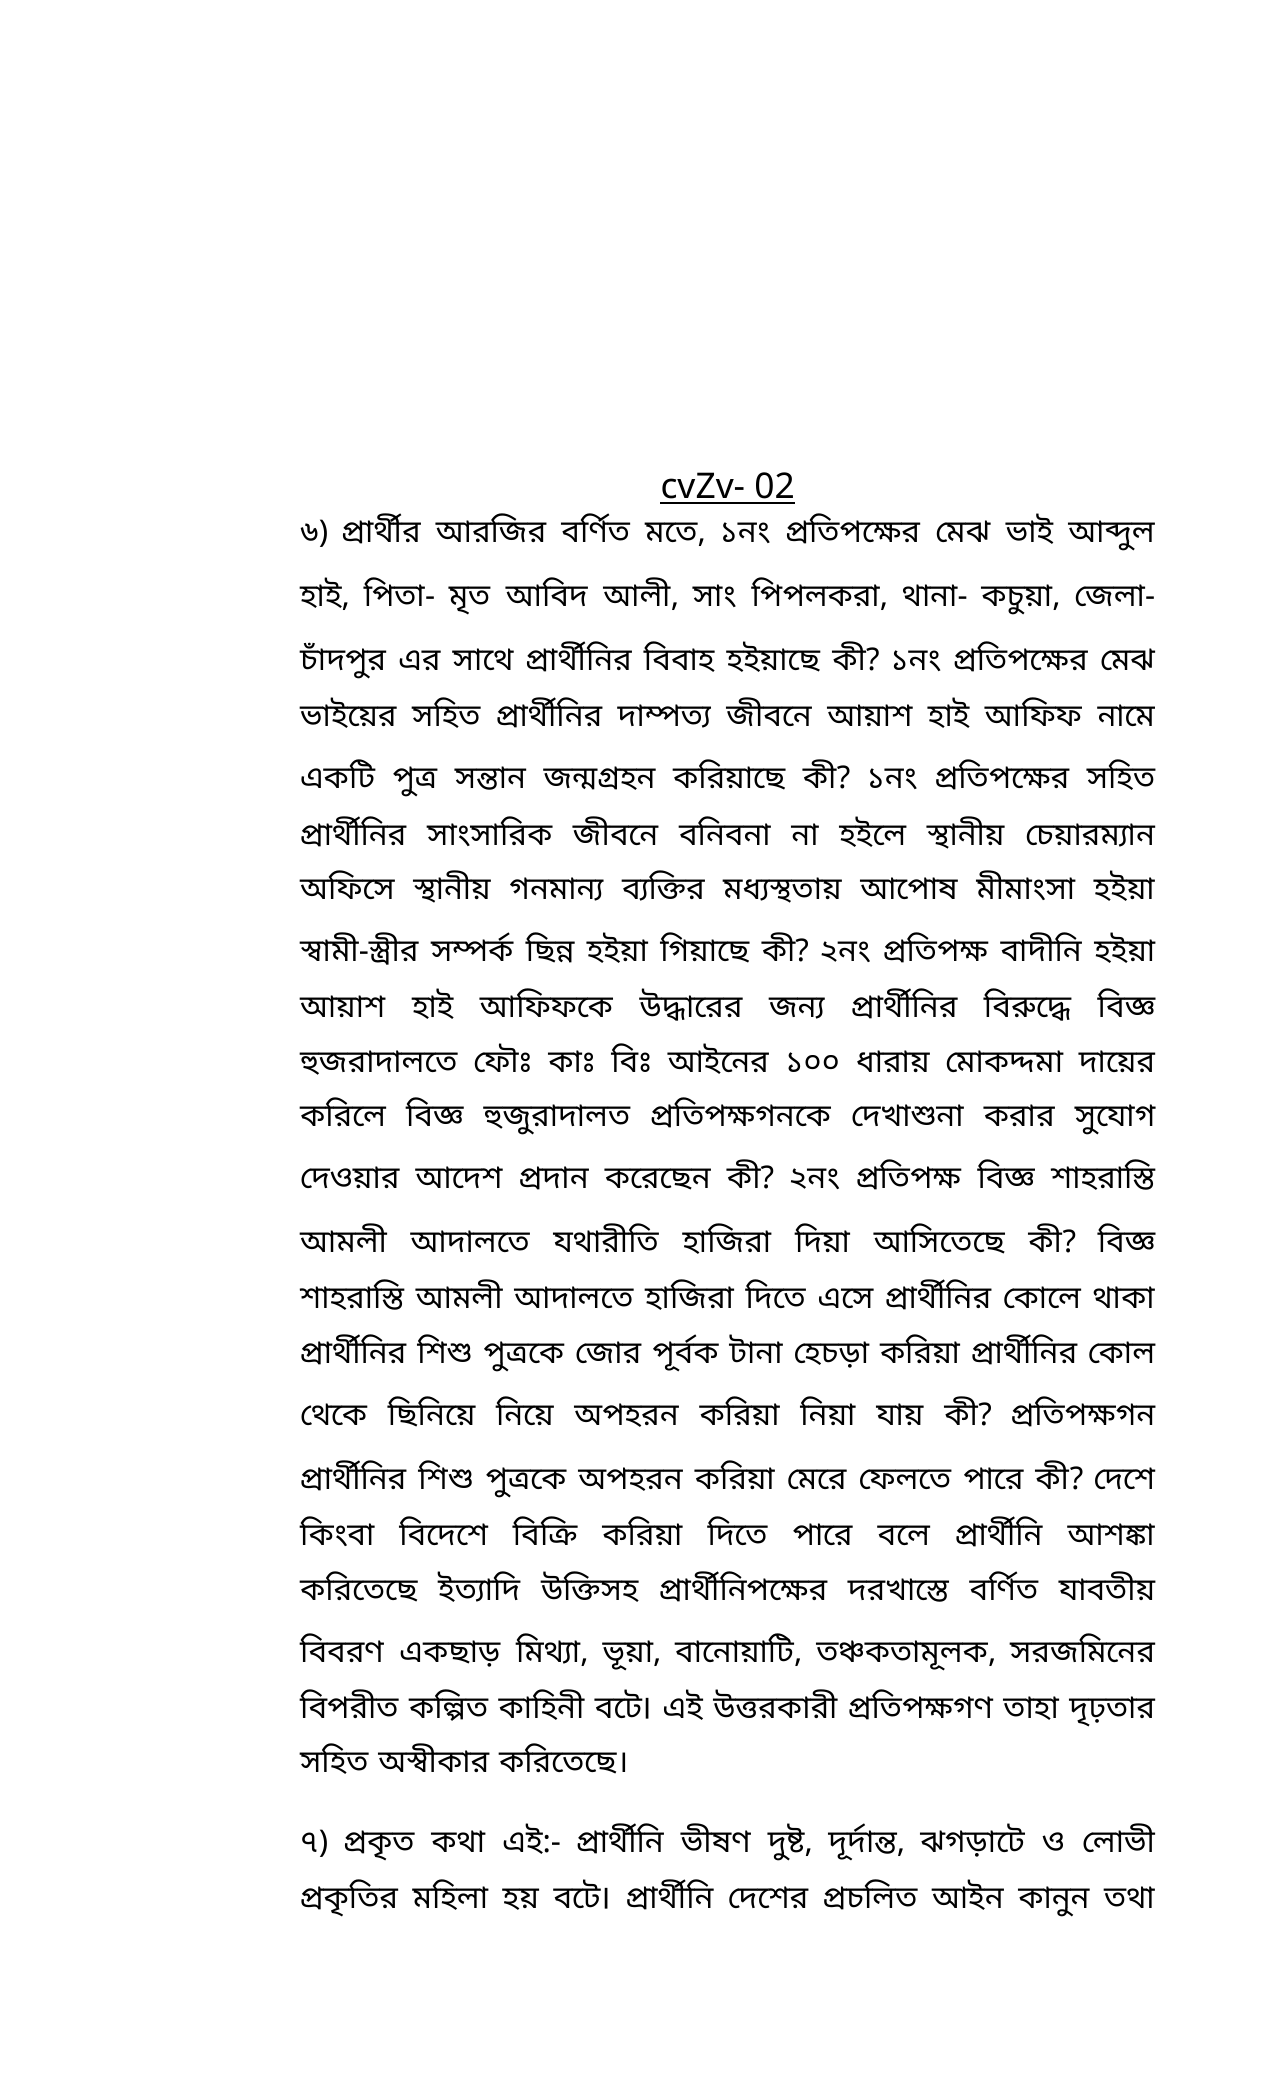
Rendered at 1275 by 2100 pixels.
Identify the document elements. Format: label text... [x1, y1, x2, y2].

text ৬) প্রার্থীর আরজির বর্ণিত মতে, ১নং প্রতিপক্ষের মেঝ ভাই আব্দুল হাই, পিতা- মৃত আবিদ আলী, সাং পিপলকরা, থানা- কচুয়া, জেলা- চাঁদপুর এর সাথে প্রার্থীনির বিবাহ হইয়াছে কী? ১নং প্রতিপক্ষের মেঝ ভাইয়ের সহিত প্রার্থীনির দাম্পত্য জীবনে আয়াশ হাই আফিফ নামে একটি পুত্র সন্তান জন্মগ্রহন করিয়াছে কী? ১নং প্রতিপক্ষের সহিত প্রার্থীনির সাংসারিক জীবনে বনিবনা না হইলে স্থানীয় চেয়ারম্যান অফিসে স্থানীয় গনমান্য ব্যক্তির মধ্যস্থতায় আপোষ মীমাংসা হইয়া স্বামী-স্ত্রীর সম্পর্ক ছিন্ন হইয়া গিয়াছে কী? ২নং প্রতিপক্ষ বাদীনি হইয়া আয়াশ হাই আফিফকে উদ্ধারের জন্য প্রার্থীনির বিরুদ্ধে বিজ্ঞ হুজরাদালতে ফৌঃ কাঃ বিঃ আইনের ১০০ ধারায় মোকদ্দমা দায়ের করিলে বিজ্ঞ হুজুরাদালত প্রতিপক্ষগনকে দেখাশুনা করার সুযোগ দেওয়ার আদেশ প্রদান করেছেন কী? ২নং প্রতিপক্ষ বিজ্ঞ শাহরাস্তি আমলী আদালতে যথারীতি হাজিরা দিয়া আসিতেছে কী? বিজ্ঞ শাহরাস্তি আমলী আদালতে হাজিরা দিতে এসে প্রার্থীনির কোলে থাকা প্রার্থীনির শিশু পুত্রকে জোর পূর্বক টানা হেচড়া করিয়া প্রার্থীনির কোল থেকে ছিনিয়ে নিয়ে অপহরন করিয়া নিয়া যায় কী? প্রতিপক্ষগন প্রার্থীনির শিশু পুত্রকে অপহরন করিয়া মেরে ফেলতে পারে কী? দেশে কিংবা বিদেশে বিক্রি করিয়া দিতে পারে বলে প্রার্থীনি আশঙ্কা করিতেছে ইত্যাদি উক্তিসহ প্রার্থীনিপক্ষের দরখাস্তে বর্ণিত যাবতীয় বিবরণ একছাড় মিথ্যা, ভূয়া, বানোয়াটি, তঞ্চকতামূলক, সরজমিনের বিপরীত কল্পিত কাহিনী বটে। এই উত্তরকারী প্রতিপক্ষগণ তাহা দৃঢ়তার সহিত অস্বীকার করিতেছে। [300, 509, 1155, 1780]
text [300, 1819, 1155, 1916]
